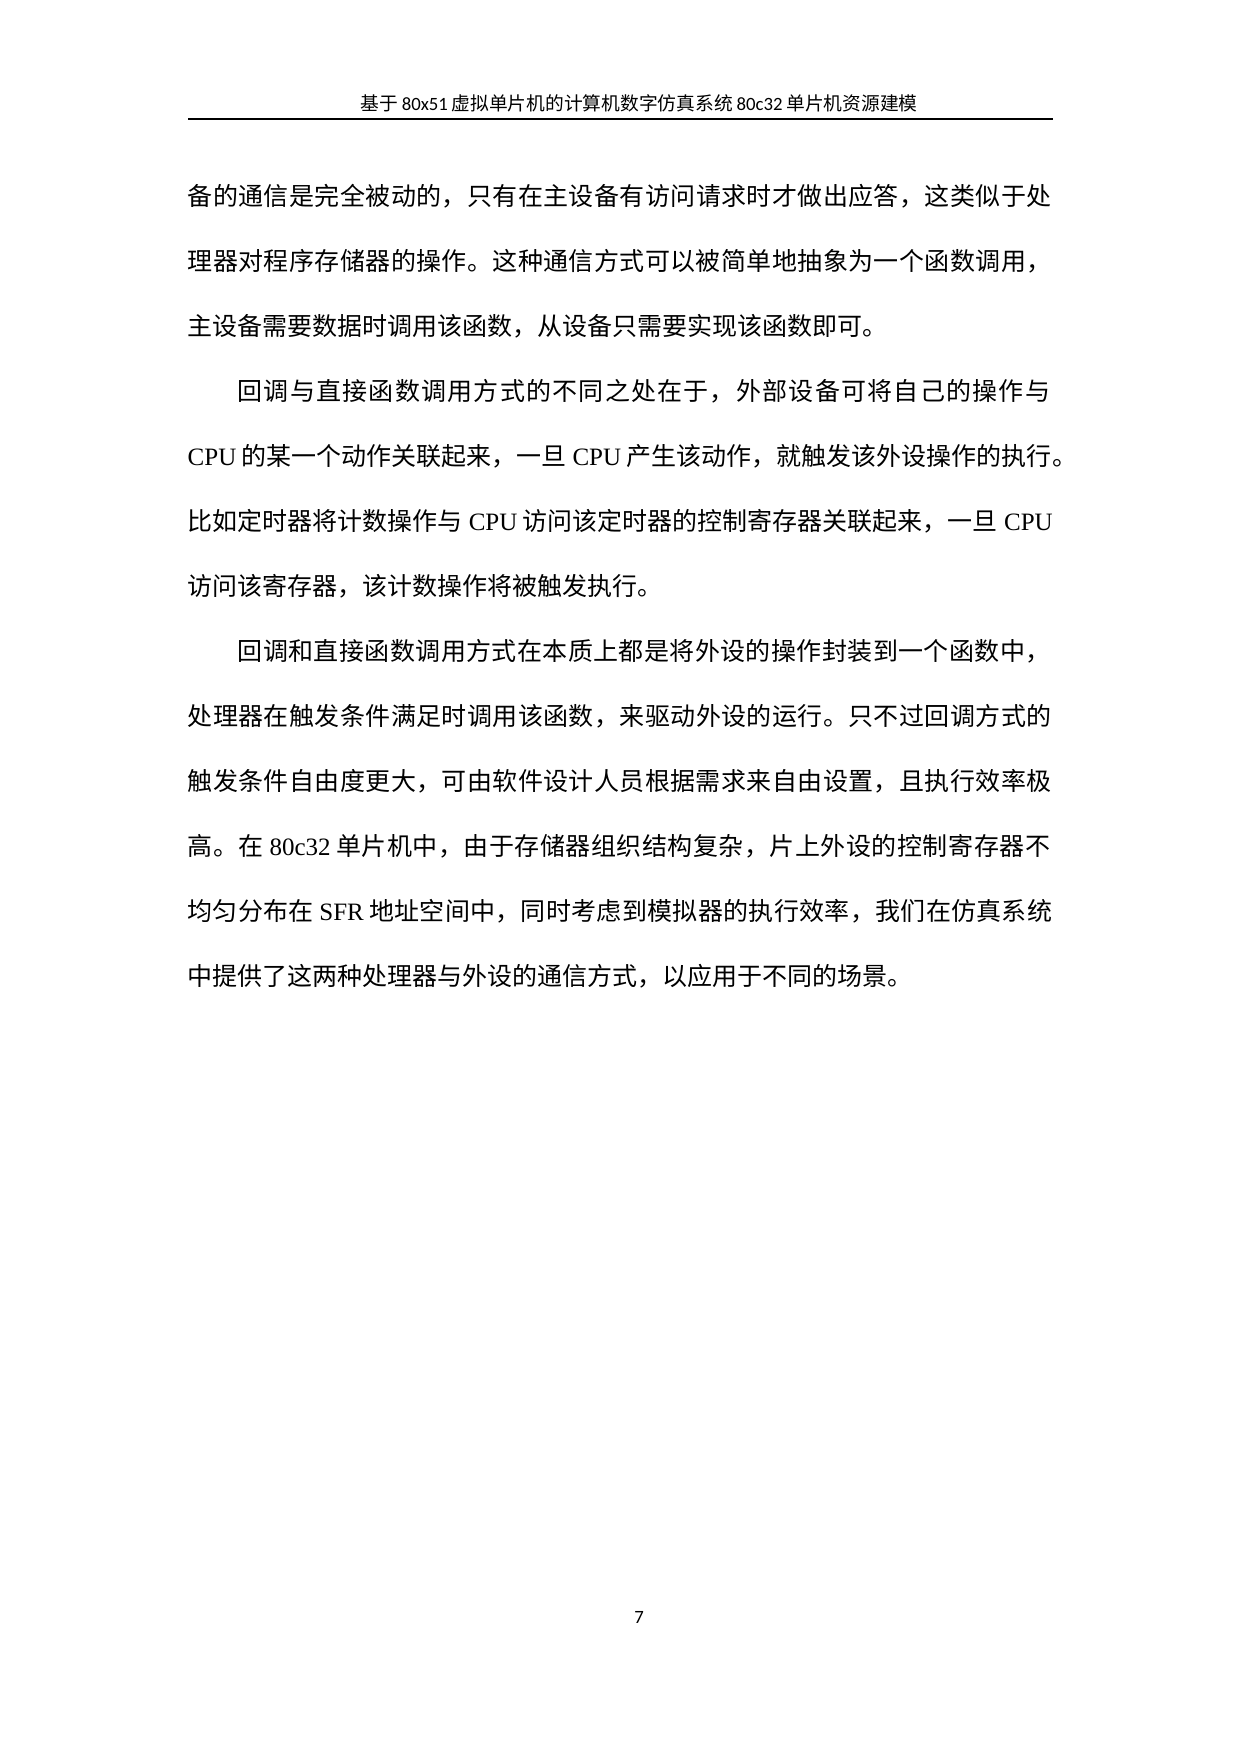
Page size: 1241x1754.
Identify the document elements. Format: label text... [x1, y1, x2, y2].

text 回调和直接函数调用方式在本质上都是将外设的操作封装到一个函数中，处理器在触发条件满足时调用该函数，来驱动外设的运行。只不过回调方式的触发条件自由度更大，可由软件设计人员根据需求来自由设置，且执行效率极高。在80c32单片机中，由于存储器组织结构复杂，片上外设的控制寄存器不均匀分布在SFR地址空间中，同时考虑到模拟器的执行效率，我们在仿真系统中提供了这两种处理器与外设的通信方式，以应用于不同的场景。 [187, 617, 1053, 1007]
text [187, 162, 1053, 357]
text 回调与直接函数调用方式的不同之处在于，外部设备可将自己的操作与CPU的某一个动作关联起来，一旦CPU产生该动作，就触发该外设操作的执行。比如定时器将计数操作与CPU访问该定时器的控制寄存器关联起来，一旦CPU访问该寄存器，该计数操作将被触发执行。 [187, 357, 1053, 617]
